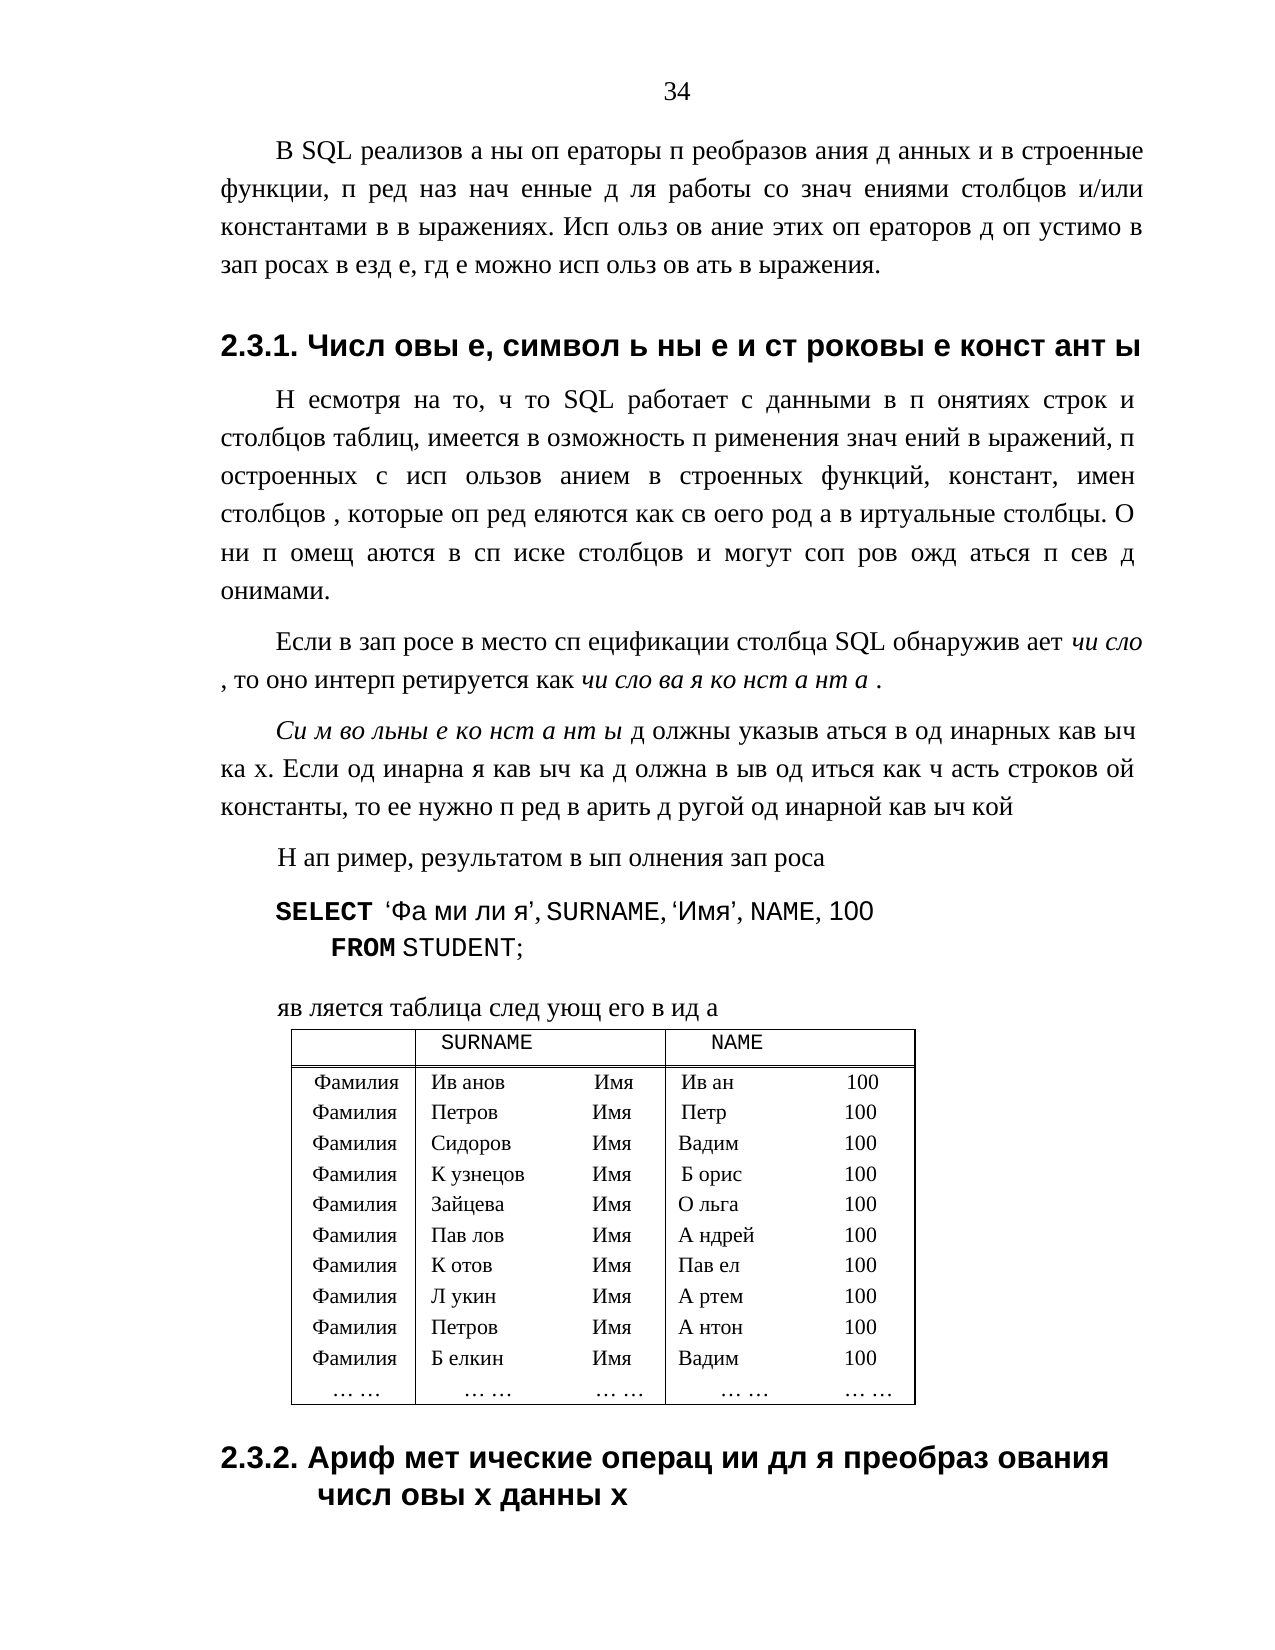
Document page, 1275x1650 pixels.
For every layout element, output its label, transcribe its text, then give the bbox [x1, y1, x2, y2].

text В SQL реализов а ны оп ераторы п реобразов ания д анных и в строенные функции, п ред наз нач енные д ля работы со знач ениями столбцов и/или константами в в ыражениях. Исп ольз ов ание этих оп ераторов д оп устимо в зап росах в езд е, гд е можно исп ольз ов ать в ыражения. [220, 134, 1145, 279]
text FROM STUDENT; [219, 931, 1151, 965]
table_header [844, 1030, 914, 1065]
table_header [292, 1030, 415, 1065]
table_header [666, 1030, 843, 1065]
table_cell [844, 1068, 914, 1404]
text 2.3.1. Числ овы е, символ ь ны е и ст роковы е конст ант ы [220, 327, 1143, 363]
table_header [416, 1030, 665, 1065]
text яв ляется таблица след ующ его в ид а [277, 991, 1145, 1022]
text 2.3.2. Ариф мет ические операц ии дл я преобраз ования числ овы х данны х [220, 1439, 1143, 1512]
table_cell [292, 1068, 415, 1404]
text Если в зап росе в место сп ецификации столбца SQL обнаружив ает чи сло , то оно интерп ретируется как чи сло ва я ко нст а нт а . [220, 625, 1145, 694]
text Н есмотря на то, ч то SQL работает с данными в п онятиях строк и столбцов таблиц, имеется в озможность п рименения знач ений в ыражений, п остроенных с исп ользов анием в строенных функций, констант, имен столбцов , которые оп ред еляются как св оего род а в иртуальные столбцы. О ни п омещ аются в сп иске столбцов и могут соп ров ожд аться п сев д онимами. [220, 383, 1137, 605]
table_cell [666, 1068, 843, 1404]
text Си м во льны е ко нст а нт ы д олжны указыв аться в од инарных кав ыч ка х. Если од инарна я кав ыч ка д олжна в ыв од иться как ч асть строков ой константы, то ее нужно п ред в арить д ругой од инарной кав ыч кой [220, 714, 1137, 822]
text Н ап ример, результатом в ып олнения зап роса [277, 841, 1145, 872]
text SELECT ‘Фа ми ли я’, SURNAME, ‘Имя’, NAME, 100 [275, 895, 1139, 928]
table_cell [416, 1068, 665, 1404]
